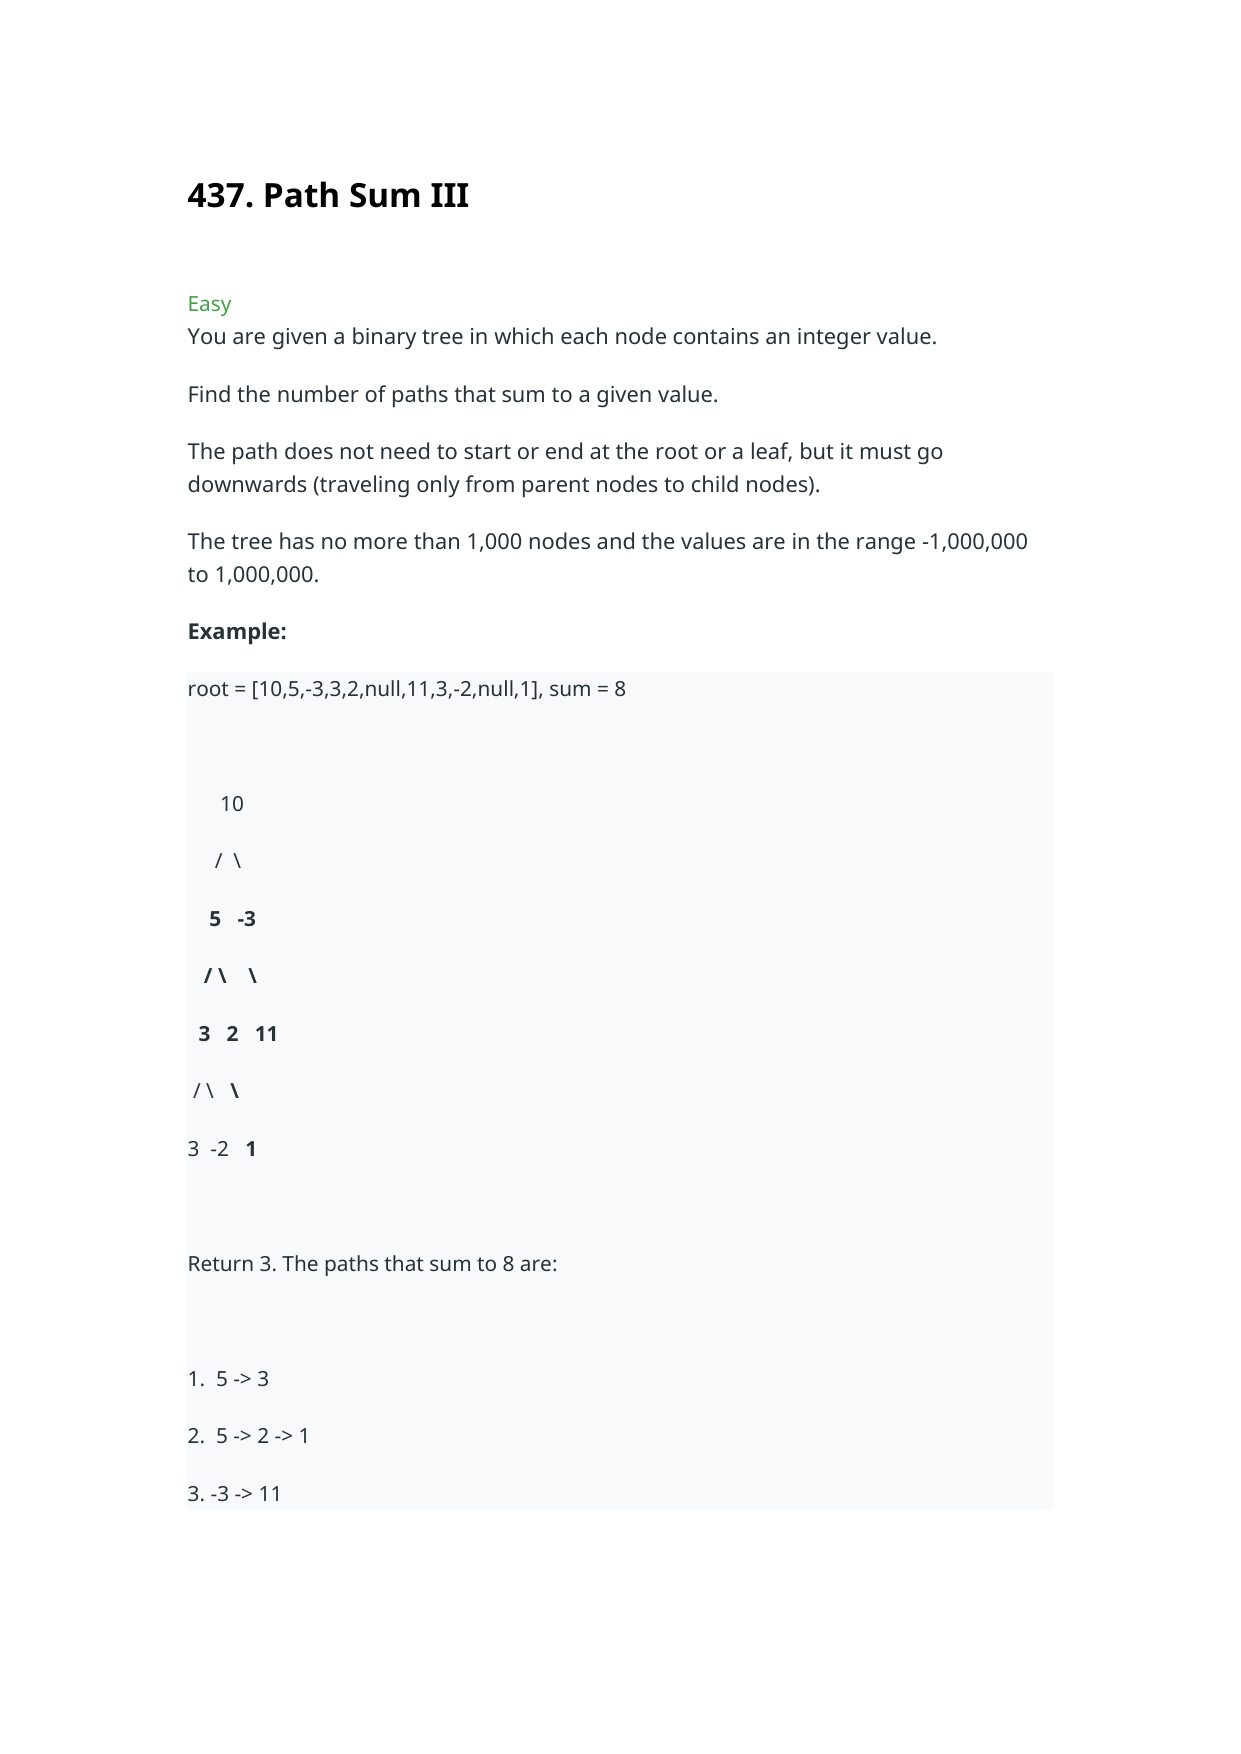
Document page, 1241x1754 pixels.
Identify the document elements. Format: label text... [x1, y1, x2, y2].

text 3 2 11 [187, 1017, 1053, 1050]
text Example: [187, 615, 1053, 647]
text The tree has no more than 1,000 nodes and the values are in the range -1,000,000 to 1,000,000. [187, 525, 1053, 590]
text Return 3. The paths that sum to 8 are: [187, 1247, 1053, 1280]
text Easy [187, 287, 1053, 320]
text / \ [187, 845, 1053, 877]
text root = [10,5,-3,3,2,null,11,3,-2,null,1], sum = 8 [187, 672, 1053, 705]
text 1. 5 -> 3 [187, 1362, 1053, 1395]
text 3 -2 1 [187, 1132, 1053, 1165]
text 5 -3 [187, 902, 1053, 935]
text Find the number of paths that sum to a given value. [187, 377, 1053, 410]
text / \ \ [187, 960, 1053, 992]
text 10 [187, 787, 1053, 820]
text 3. -3 -> 11 [187, 1477, 1053, 1510]
text The path does not need to start or end at the root or a leaf, but it must go downwards (traveling only from parent nodes to child nodes). [187, 435, 1053, 500]
text 2. 5 -> 2 -> 1 [187, 1420, 1053, 1452]
text / \ \ [187, 1075, 1053, 1107]
subtitle 437. Path Sum III [187, 162, 1053, 227]
text You are given a binary tree in which each node contains an integer value. [187, 320, 1053, 352]
